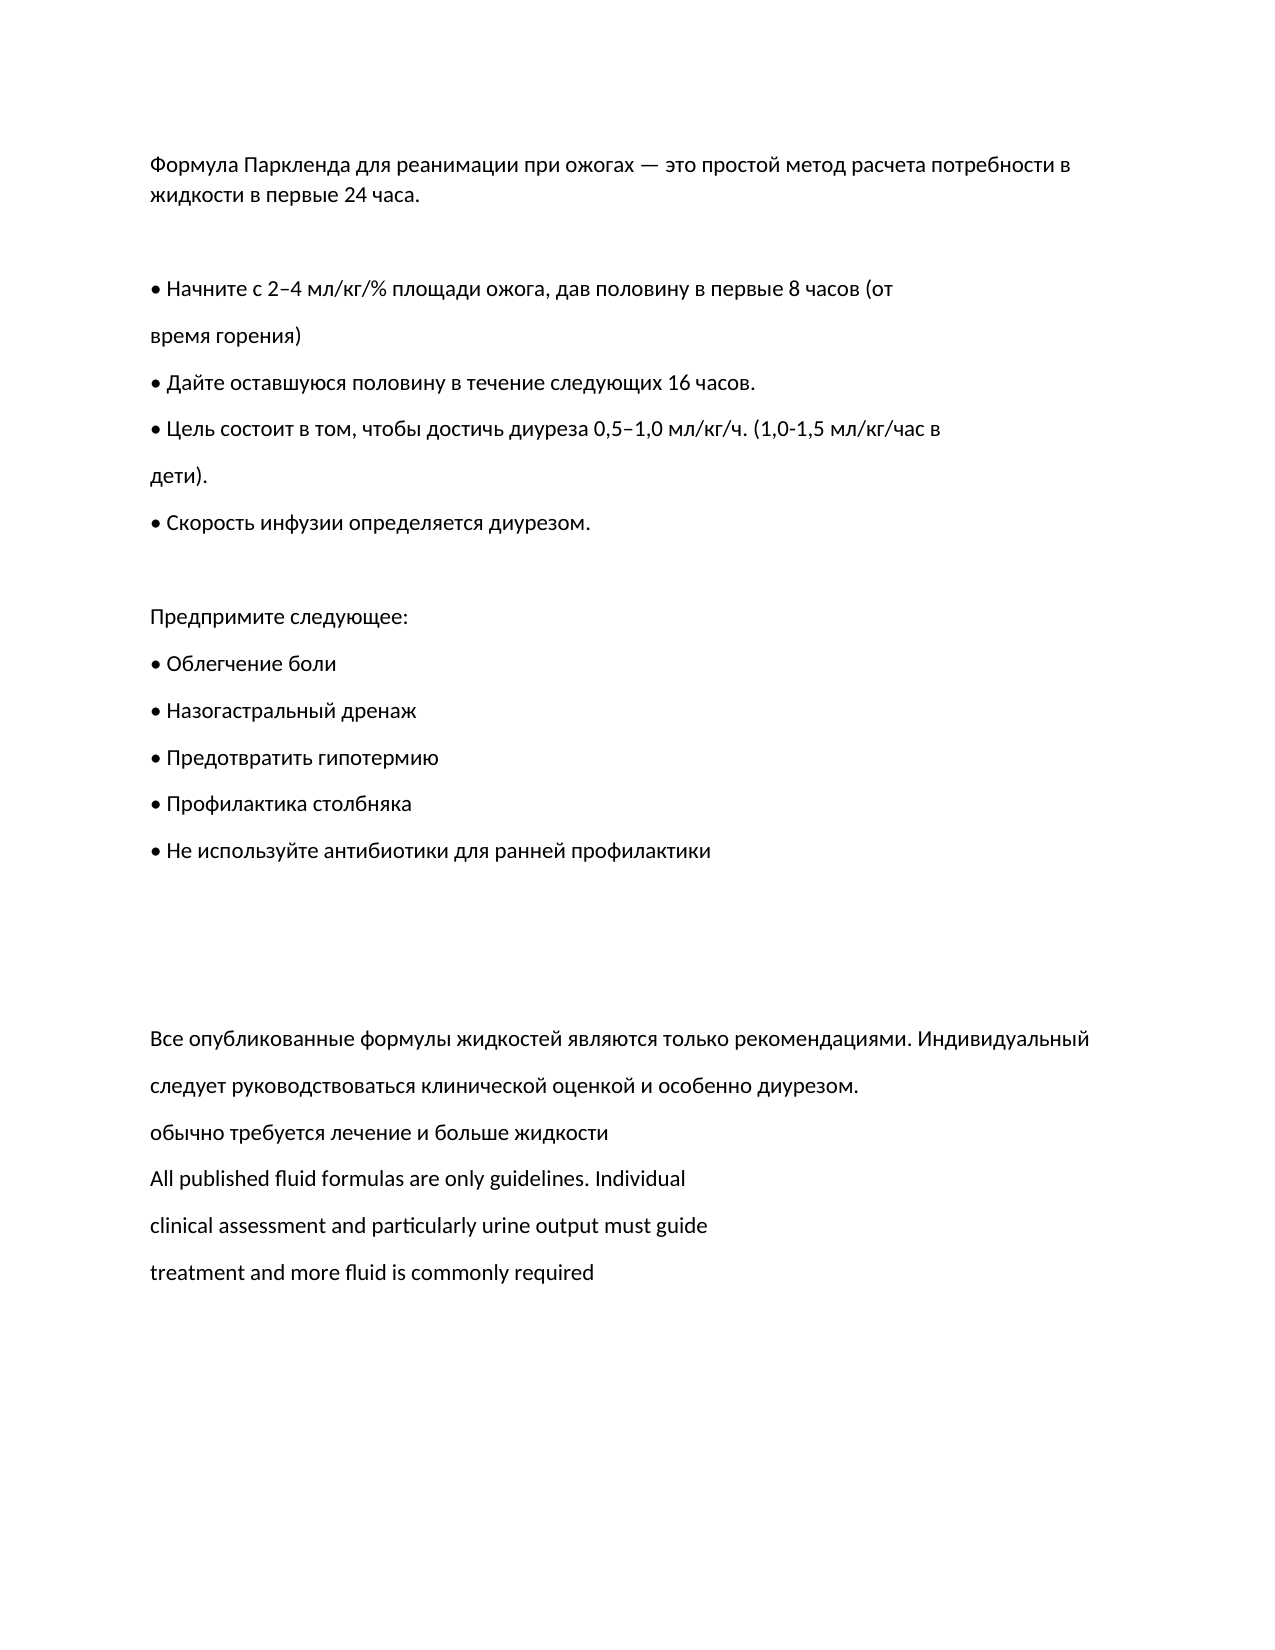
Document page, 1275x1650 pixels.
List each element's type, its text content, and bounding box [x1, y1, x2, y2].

text • Цель состоит в том, чтобы достичь диуреза 0,5–1,0 мл/кг/ч. (1,0-1,5 мл/кг/час в [150, 414, 1125, 443]
text время горения) [150, 321, 1125, 349]
text Предпримите следующее: [150, 602, 1125, 630]
text • Начните с 2–4 мл/кг/% площади ожога, дав половину в первые 8 часов (от [150, 274, 1125, 302]
text • Предотвратить гипотермию [150, 743, 1125, 771]
text All published fluid formulas are only guidelines. Individual [150, 1164, 1125, 1193]
text Все опубликованные формулы жидкостей являются только рекомендациями. Индивидуальный [150, 1024, 1125, 1052]
text • Облегчение боли [150, 649, 1125, 677]
text • Профилактика столбняка [150, 789, 1125, 818]
text treatment and more fluid is commonly required [150, 1258, 1125, 1286]
text дети). [150, 461, 1125, 489]
text • Назогастральный дренаж [150, 696, 1125, 724]
text следует руководствоваться клинической оценкой и особенно диурезом. [150, 1071, 1125, 1099]
text • Не используйте антибиотики для ранней профилактики [150, 836, 1125, 864]
text Формула Паркленда для реанимации при ожогах — это простой метод расчета потребности в жидкости в первые 24 часа. [150, 150, 1125, 208]
text обычно требуется лечение и больше жидкости [150, 1118, 1125, 1146]
text • Дайте оставшуюся половину в течение следующих 16 часов. [150, 368, 1125, 396]
text clinical assessment and particularly urine output must guide [150, 1211, 1125, 1239]
text • Скорость инфузии определяется диурезом. [150, 508, 1125, 536]
